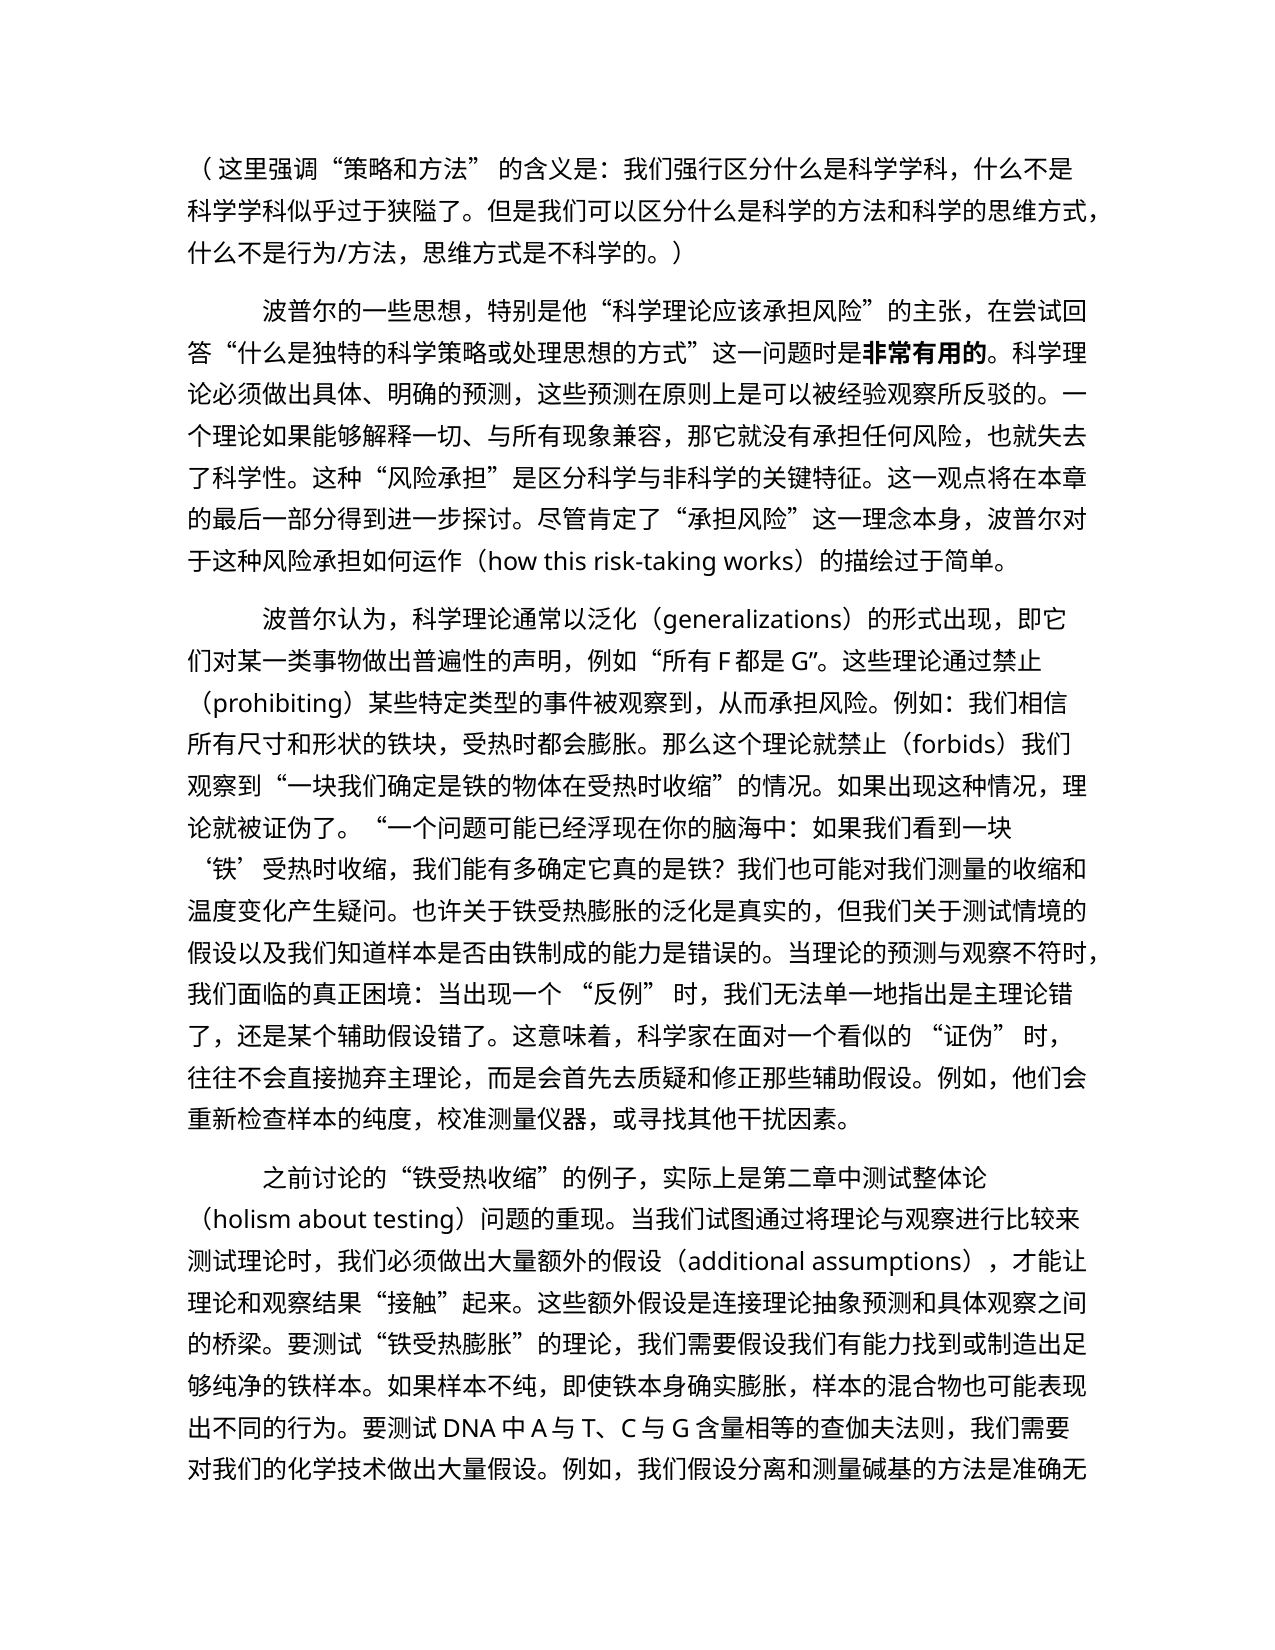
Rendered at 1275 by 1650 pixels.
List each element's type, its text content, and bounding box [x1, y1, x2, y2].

text 波普尔的一些思想，特别是他“科学理论应该承担风险”的主张，在尝试回答“什么是独特的科学策略或处理思想的方式”这一问题时是非常有用的。科学理论必须做出具体、明确的预测，这些预测在原则上是可以被经验观察所反驳的。一个理论如果能够解释一切、与所有现象兼容，那它就没有承担任何风险，也就失去了科学性。这种“风险承担”是区分科学与非科学的关键特征。这一观点将在本章的最后一部分得到进一步探讨。尽管肯定了“承担风险”这一理念本身，波普尔对于这种风险承担如何运作（how this risk-taking works）的描绘过于简单。 [187, 292, 1087, 578]
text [187, 1158, 1087, 1486]
text （ 这里强调“策略和方法” 的含义是：我们强行区分什么是科学学科，什么不是科学学科似乎过于狭隘了。但是我们可以区分什么是科学的方法和科学的思维方式，什么不是行为/方法，思维方式是不科学的。） [187, 150, 1087, 269]
text 波普尔认为，科学理论通常以泛化（generalizations）的形式出现，即它们对某一类事物做出普遍性的声明，例如“所有F都是G”。这些理论通过禁止（prohibiting）某些特定类型的事件被观察到，从而承担风险。例如：我们相信所有尺寸和形状的铁块，受热时都会膨胀。那么这个理论就禁止（forbids）我们观察到“一块我们确定是铁的物体在受热时收缩”的情况。如果出现这种情况，理论就被证伪了。“一个问题可能已经浮现在你的脑海中：如果我们看到一块 ‘铁’受热时收缩，我们能有多确定它真的是铁？我们也可能对我们测量的收缩和温度变化产生疑问。也许关于铁受热膨胀的泛化是真实的，但我们关于测试情境的假设以及我们知道样本是否由铁制成的能力是错误的。当理论的预测与观察不符时，我们面临的真正困境：当出现一个 “反例” 时，我们无法单一地指出是主理论错了，还是某个辅助假设错了。这意味着，科学家在面对一个看似的 “证伪” 时，往往不会直接抛弃主理论，而是会首先去质疑和修正那些辅助假设。例如，他们会重新检查样本的纯度，校准测量仪器，或寻找其他干扰因素。 [187, 600, 1087, 1136]
